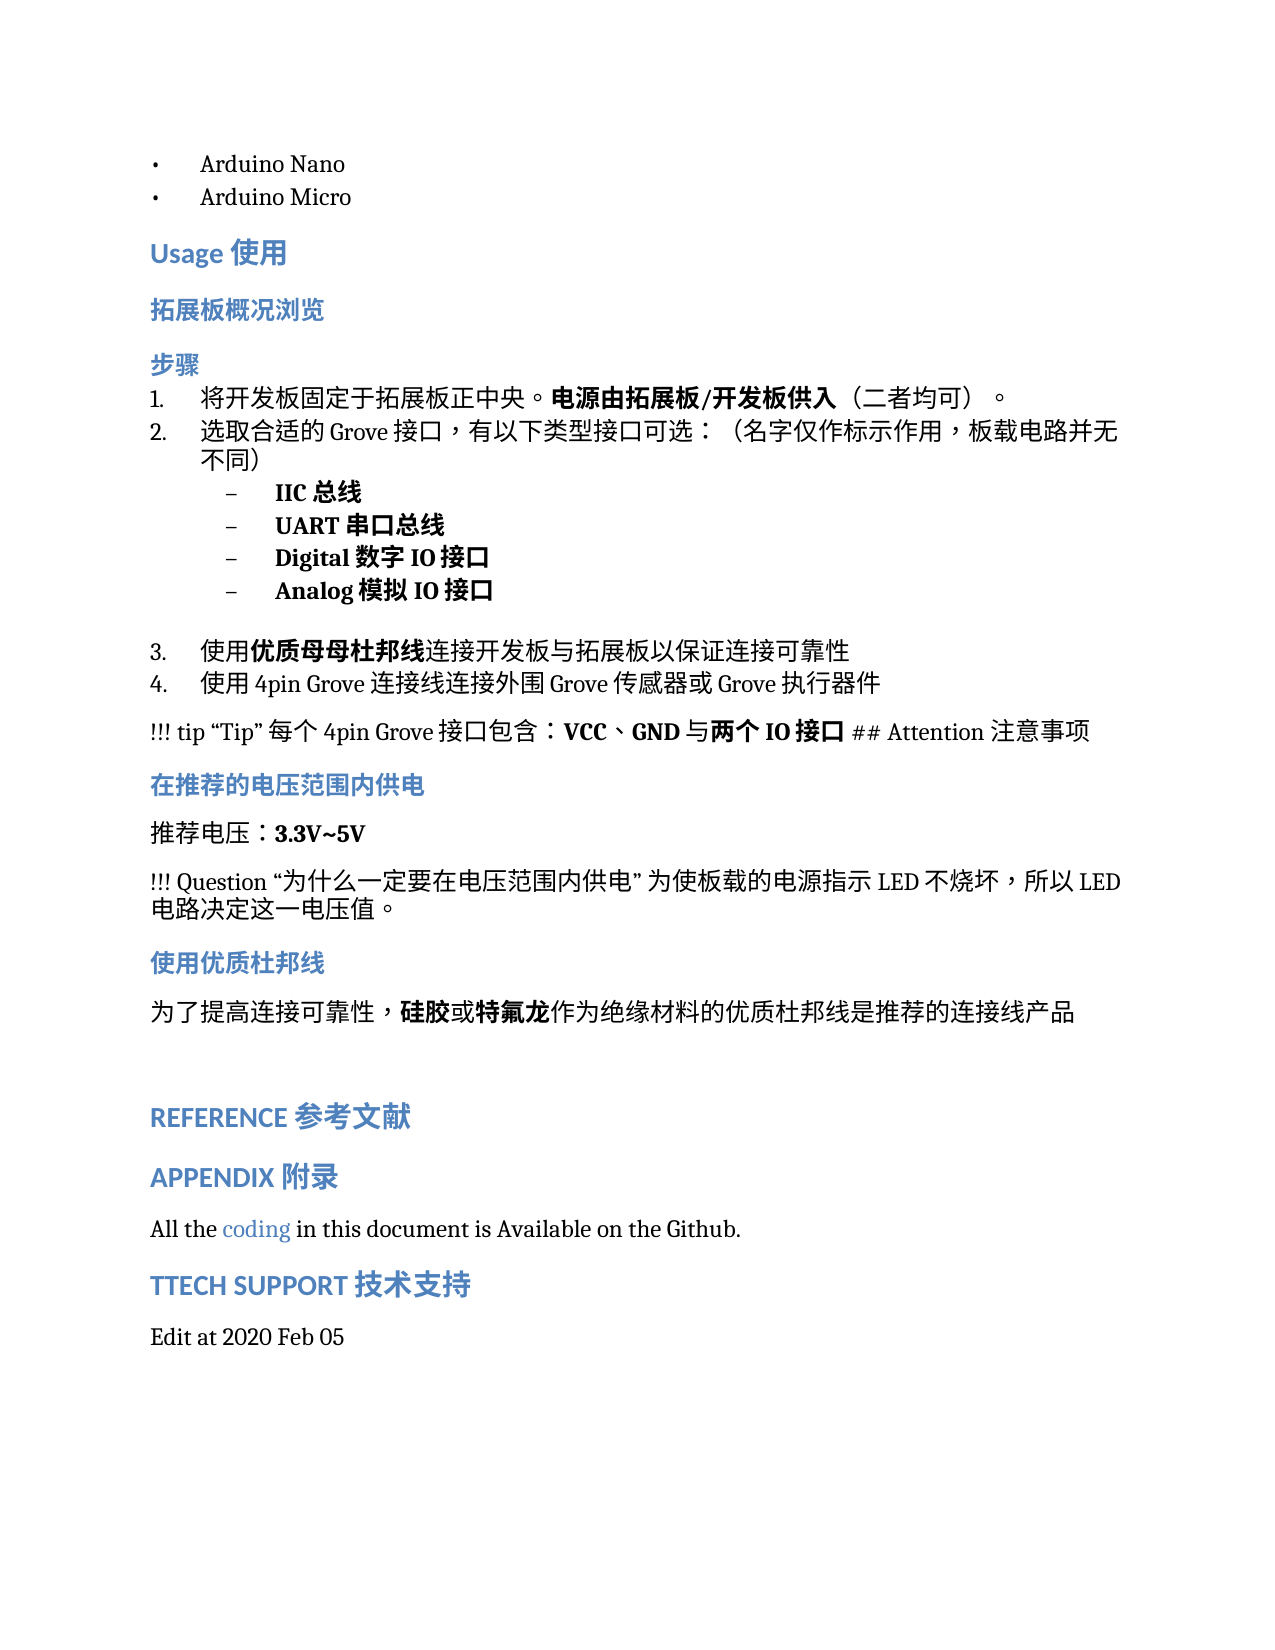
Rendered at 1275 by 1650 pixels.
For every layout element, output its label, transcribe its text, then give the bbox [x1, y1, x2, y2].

list Arduino Micro [150, 182, 1125, 211]
list Digital 数字IO接口 [225, 544, 1125, 573]
list Arduino Nano [150, 150, 1125, 179]
list IIC 总线 [225, 479, 1125, 508]
text 推荐电压：3.3V~5V [150, 820, 1125, 849]
list 使用4pin Grove连接线连接外围Grove传感器或Grove执行器件 [150, 670, 1125, 699]
text !!! Question “为什么一定要在电压范围内供电” 为使板载的电源指示LED不烧坏，所以LED电路决定这一电压值。 [150, 868, 1125, 925]
subtitle 在推荐的电压范围内供电 [150, 767, 1125, 801]
subtitle Usage 使用 [150, 232, 1125, 272]
text !!! tip “Tip” 每个4pin Grove接口包含：VCC、GND与两个IO接口 ## Attention 注意事项 [150, 718, 1125, 747]
text 为了提高连接可靠性，硅胶或特氟龙作为绝缘材料的优质杜邦线是推荐的连接线产品 [150, 999, 1125, 1028]
subtitle REFERENCE 参考文献 [150, 1096, 1125, 1136]
text All the coding in this document is Available on the Github. [150, 1215, 1125, 1244]
list 选取合适的Grove接口，有以下类型接口可选：（名字仅作标示作用，板载电路并无不同） [150, 418, 1125, 475]
list 将开发板固定于拓展板正中央。电源由拓展板/开发板供入（二者均可）。 [150, 385, 1125, 414]
list 使用优质母母杜邦线连接开发板与拓展板以保证连接可靠性 [150, 638, 1125, 667]
text Edit at 2020 Feb 05 [150, 1323, 1125, 1352]
list UART 串口总线 [225, 512, 1125, 540]
subtitle 使用优质杜邦线 [150, 946, 1125, 980]
subtitle 拓展板概况浏览 [150, 293, 1125, 327]
subtitle APPENDIX 附录 [150, 1156, 1125, 1196]
subtitle TTECH SUPPORT 技术支持 [150, 1264, 1125, 1304]
list Analog 模拟IO接口 [225, 577, 1125, 634]
subtitle 步骤 [150, 347, 1125, 382]
